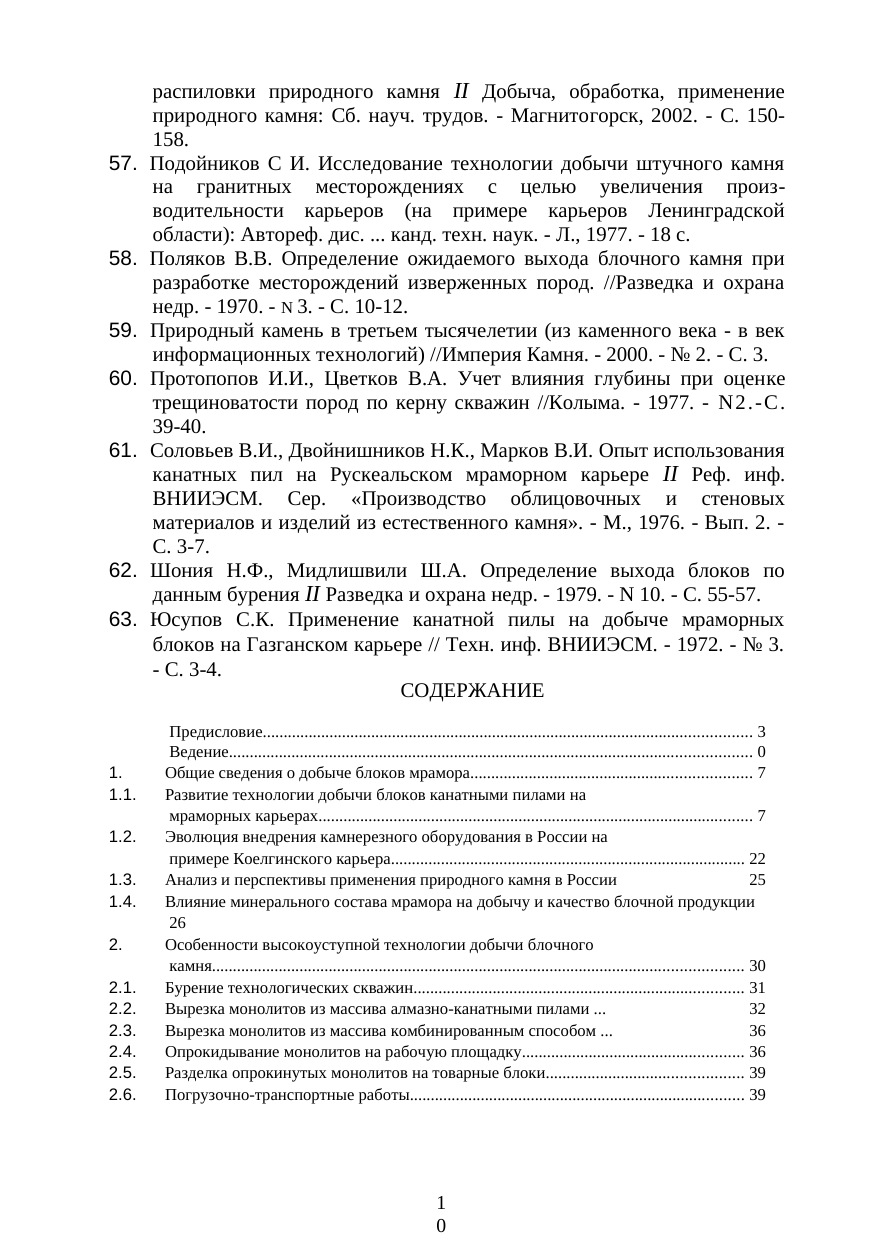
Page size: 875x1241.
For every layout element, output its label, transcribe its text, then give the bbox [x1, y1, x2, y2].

list Вырезка монолитов из массива алмазно-канатными пилами ... 32 [109, 997, 785, 1019]
list Погрузочно-транспортные работы 39 [109, 1083, 785, 1105]
list Соловьев В.И., Двойнишников Н.К., Марков В.И. Опыт использования канатных пил на Рускеальском мраморном карьере II Реф. инф. ВНИИЭСМ. Сер. «Производство облицовочных и стеновых материалов и изделий из естественного камня». - М., 1976. - Вып. 2. - С. 3-7. [109, 438, 785, 558]
list Поляков В.В. Определение ожидаемого выхода блочного камня при разработке месторождений изверженных пород. //Разведка и охрана недр. - 1970. - N 3. - С. 10-12. [109, 247, 785, 318]
list Протопопов И.И., Цветков В.А. Учет влияния глубины при оценке трещиноватости пород по керну скважин //Колыма. - 1977. - N2.-С. 39-40. [109, 366, 785, 438]
list Юсупов С.К. Применение канатной пилы на добыче мраморных блоков на Газганском карьере // Техн. инф. ВНИИЭСМ. - 1972. - № 3. - С. 3-4. [109, 606, 785, 681]
list Анализ и перспективы применения природного камня в России 25 [109, 869, 785, 890]
text СОДЕРЖАНИЕ [400, 681, 785, 702]
list Особенности высокоуступной технологии добычи блочного [109, 933, 785, 954]
list Опрокидывание монолитов на рабочую площадку 36 [109, 1040, 785, 1062]
list Вырезка монолитов из массива комбинированным способом ... 36 [109, 1019, 785, 1040]
list Развитие технологии добычи блоков канатными пилами на [109, 783, 785, 804]
text примере Коелгинского карьера 22 [169, 847, 785, 869]
text камня 30 [169, 954, 785, 976]
text Ведение 0 [169, 742, 785, 761]
list Влияние минерального состава мрамора на добычу и качество блочной продукции 26 [109, 890, 785, 933]
list Общие сведения о добыче блоков мрамора 7 [109, 761, 785, 783]
list Бурение технологических скважин 31 [109, 976, 785, 997]
list Разделка опрокинутых монолитов на товарные блоки 39 [109, 1062, 785, 1083]
list Эволюция внедрения камнерезного оборудования в России на [109, 826, 785, 847]
list Подойников С И. Исследование технологии добычи штучного камня на гранитных месторождениях с целью увеличения производительности карьеров (на примере карьеров Ленинградской области): Автореф. дис. ... канд. техн. наук. - Л., 1977. - 18 с. [109, 151, 785, 247]
text Предисловие 3 [169, 722, 785, 741]
list Шония Н.Ф., Мидлишвили Ш.А. Определение выхода блоков по данным бурения II Разведка и охрана недр. - 1979. - N 10. - С. 55-57. [109, 558, 785, 606]
text мраморных карьерах 7 [169, 804, 785, 826]
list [109, 79, 785, 151]
list Природный камень в третьем тысячелетии (из каменного века - в век информационных технологий) //Империя Камня. - 2000. - № 2. - С. 3. [109, 318, 785, 366]
